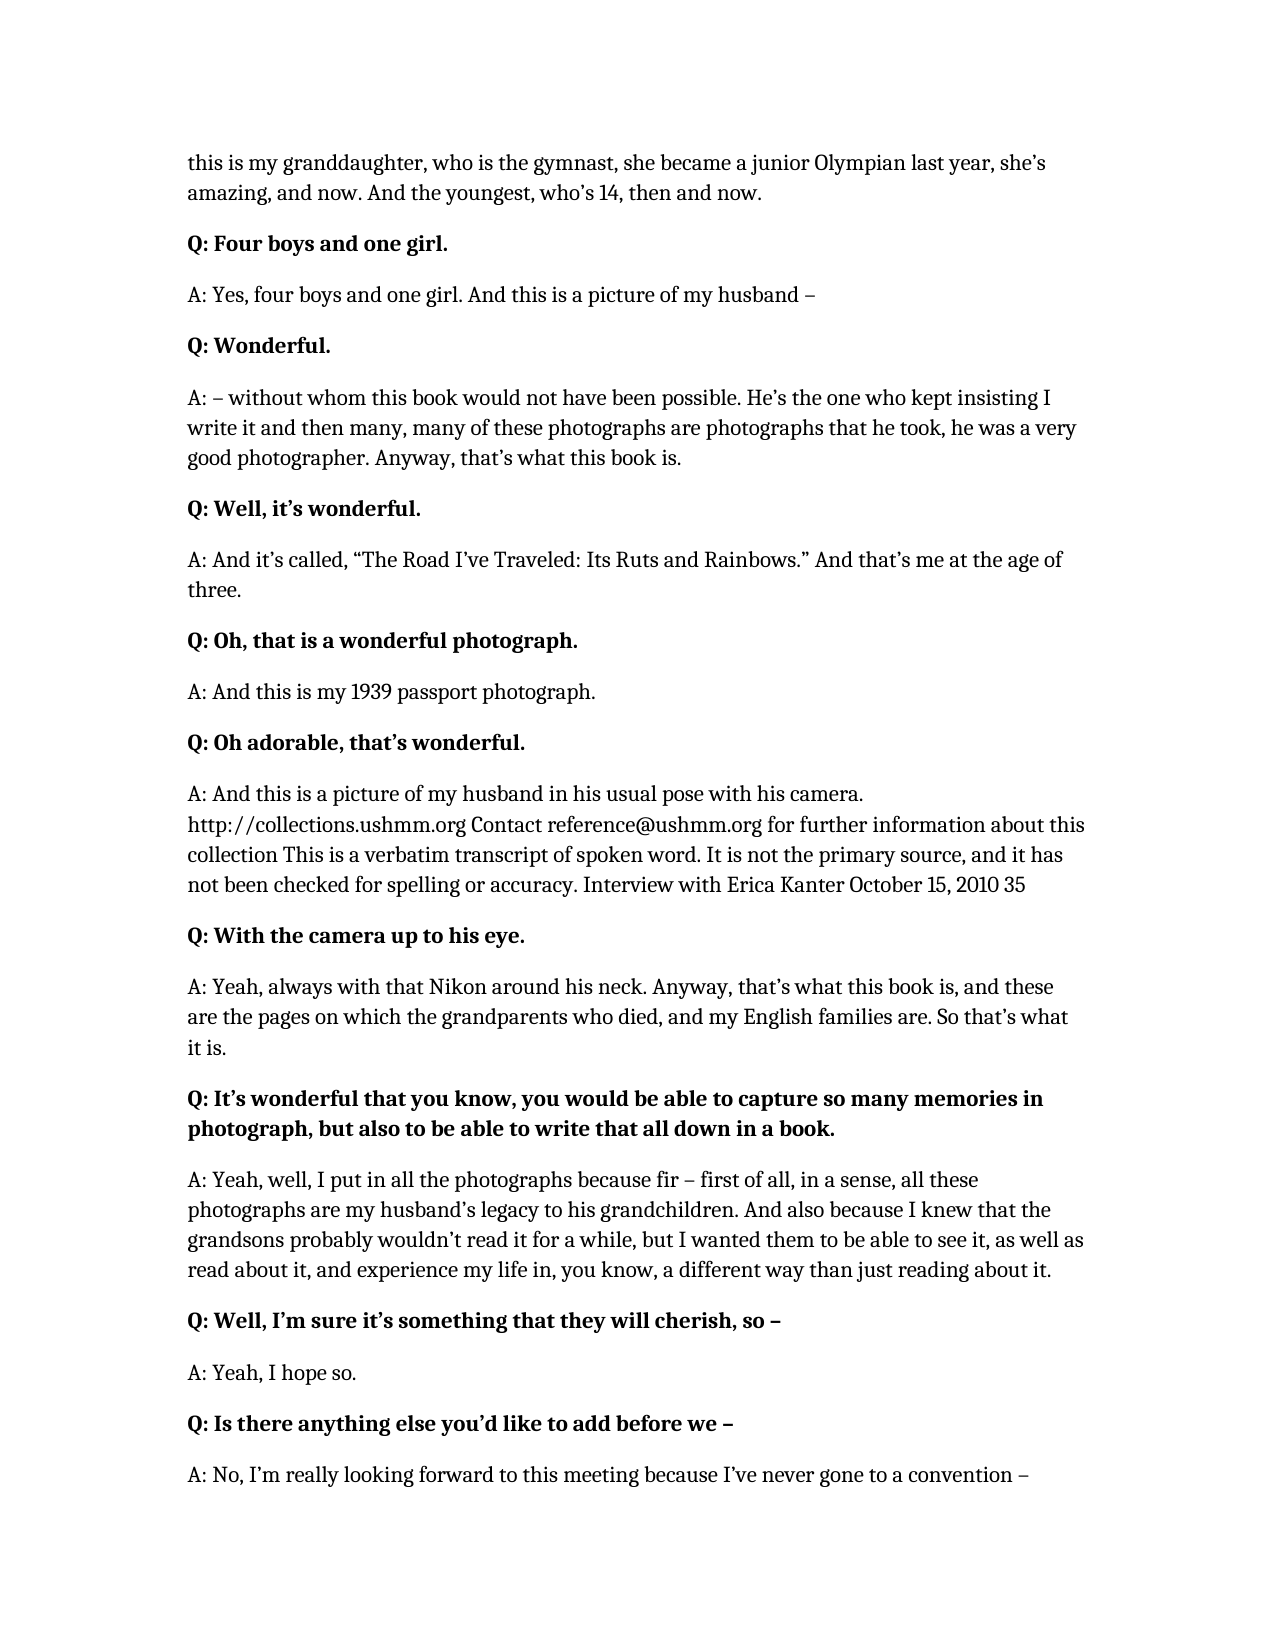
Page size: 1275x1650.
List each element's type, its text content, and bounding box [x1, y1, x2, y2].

text A: Yes, four boys and one girl. And this is a picture of my husband – [187, 282, 1087, 309]
text A: Yeah, well, I put in all the photographs because fir – first of all, in a sense, all these photographs are my husband’s legacy to his grandchildren. And also because I knew that the grandsons probably wouldn’t read it for a while, but I wanted them to be able to see it, as well as read about it, and experience my life in, you know, a different way than just reading about it. [187, 1167, 1087, 1284]
text Q: Well, I’m sure it’s something that they will cherish, so – [187, 1308, 1087, 1335]
text A: Yeah, always with that Nikon around his neck. Anyway, that’s what this book is, and these are the pages on which the grandparents who died, and my English families are. So that’s what it is. [187, 974, 1087, 1061]
text Q: Well, it’s wonderful. [187, 496, 1087, 522]
text Q: Is there anything else you’d like to add before we – [187, 1410, 1087, 1437]
text A: No, I’m really looking forward to this meeting because I’ve never gone to a convention – [187, 1461, 1087, 1488]
text Q: Oh adorable, that’s wonderful. [187, 730, 1087, 757]
text A: – without whom this book would not have been possible. He’s the one who kept insisting I write it and then many, many of these photographs are photographs that he took, he was a very good photographer. Anyway, that’s what this book is. [187, 384, 1087, 471]
text Q: Four boys and one girl. [187, 231, 1087, 258]
text A: And this is a picture of my husband in his usual pose with his camera. http://collections.ushmm.org Contact reference@ushmm.org for further information about this collection This is a verbatim transcript of spoken word. It is not the primary source, and it has not been checked for spelling or accuracy. Interview with Erica Kanter October 15, 2010 35 [187, 781, 1087, 898]
text A: Yeah, I hope so. [187, 1359, 1087, 1386]
text A: And it’s called, “The Road I’ve Traveled: Its Ruts and Rainbows.” And that’s me at the age of three. [187, 547, 1087, 603]
text Q: Wonderful. [187, 333, 1087, 360]
text A: And this is my 1939 passport photograph. [187, 679, 1087, 706]
text Q: With the camera up to his eye. [187, 923, 1087, 949]
text Q: Oh, that is a wonderful photograph. [187, 628, 1087, 654]
text Q: It’s wonderful that you know, you would be able to capture so many memories in photograph, but also to be able to write that all down in a book. [187, 1085, 1087, 1142]
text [187, 150, 1087, 207]
